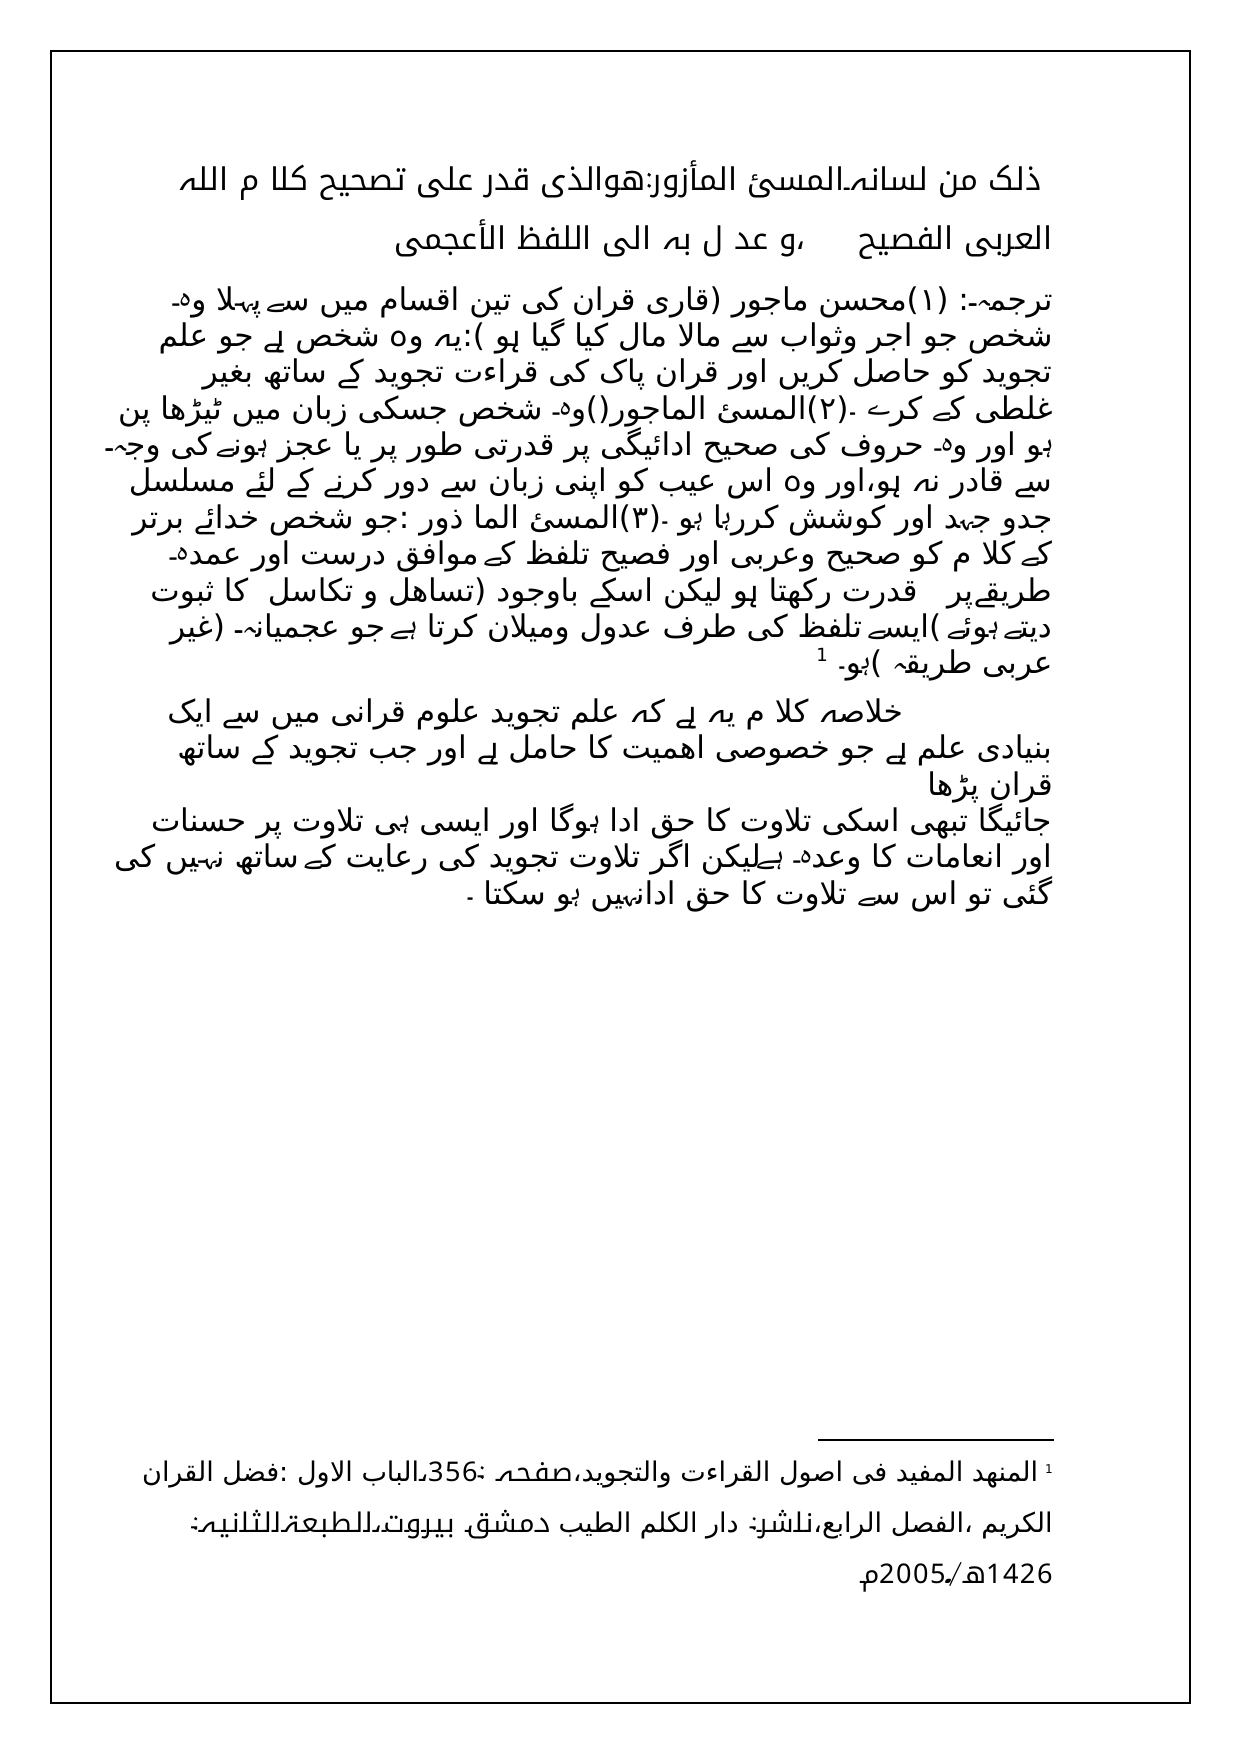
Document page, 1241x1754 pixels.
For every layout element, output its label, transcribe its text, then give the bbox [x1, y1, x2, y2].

text خلاصہ کلا م یہ ہے کہ علم تجوید علوم قرانی میں سے ایک بنیادی علم ہے جو خصوصی اھمیت کا حامل ہے اور جب تجوید کے ساتھ قران پڑھا [112, 693, 1053, 802]
text ذلک من لسانہ۔المسئ المأزور:ھوالذی قدر علی تصحیح کلا م اللہ العربی الفصیح ،و عد ل بہ الی اللفظ الأعجمی [112, 150, 1053, 268]
text جائیگا تبھی اسکی تلاوت کا حق ادا ہوگا اور ایسی ہی تلاوت پر حسنات اور انعامات کا وعدہ ہےلیکن اگر تلاوت تجوید کی رعایت کے ساتھ نہیں کی گئی تو اس سے تلاوت کا حق ادانہیں ہو سکتا ۔ [112, 802, 1053, 912]
text ترجمہ: (١)محسن ماجور (قاری قران کی تین اقسام میں سے پہلا وہ شخص جو اجر وثواب سے مالا مال کیا گیا ہو ):یہ وہ شخص ہے جو علم تجوید کو حاصل کریں اور قران پاک کی قراءت تجوید کے ساتھ بغیر غلطی کے کرے ۔(٢)المسئ الماجور()وہ شخص جسکی زبان میں ٹیڑھا پن ہو اور وہ حروف کی صحیح ادائیگی پر قدرتی طور پر یا عجز ہونے کی وجہ سے قادر نہ ہو،اور وہ اس عیب کو اپنی زبان سے دور کرنے کے لئے مسلسل جدو جہد اور کوشش کررہا ہو ۔(٣)المسئ الما ذور :جو شخص خدائے برتر کے کلا م کو صحیح وعربی اور فصیح تلفظ کے موافق درست اور عمدہ طریقےپر قدرت رکھتا ہو لیکن اسکے باوجود (تساھل و تکاسل کا ثبوت دیتے ہوئے )ایسے تلفظ کی طرف عدول ومیلان کرتا ہے جو عجمیانہ (غیر عربی طریقہ )ہو۔ [112, 281, 1053, 681]
